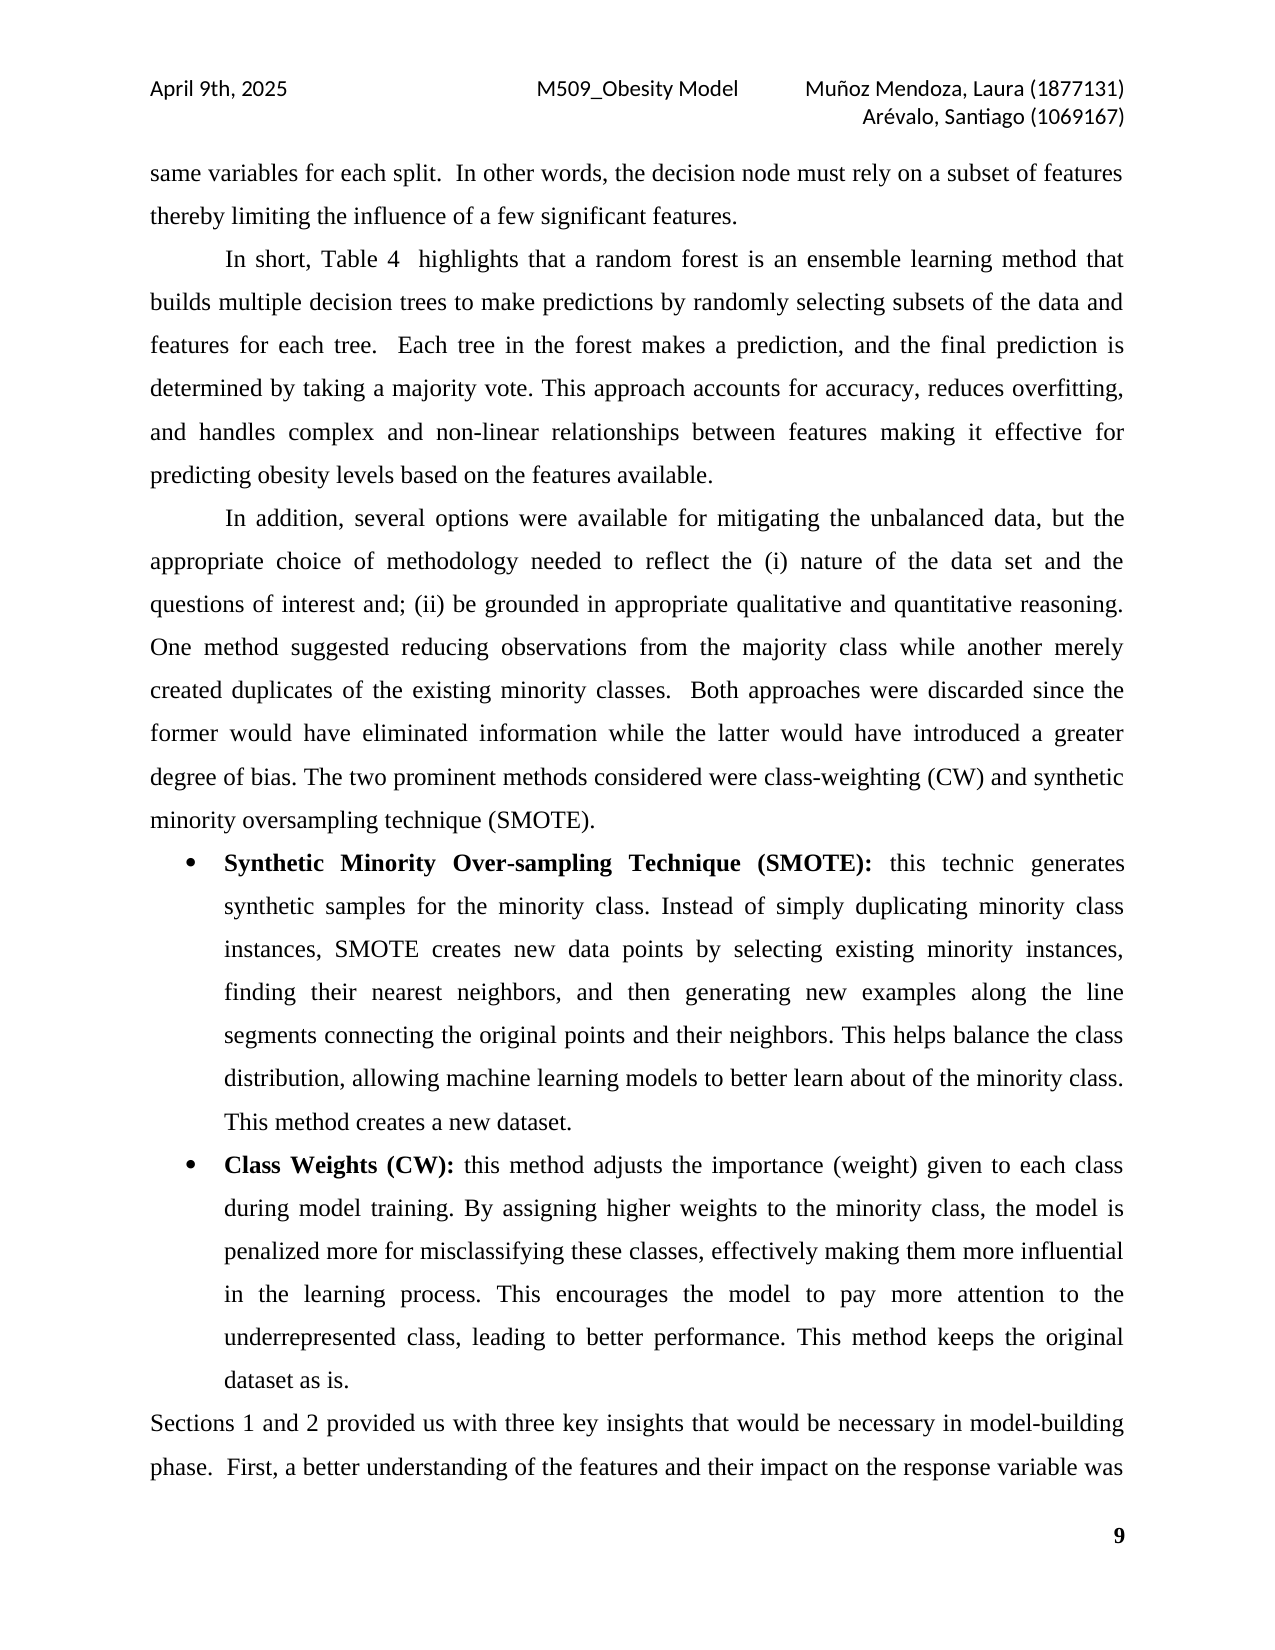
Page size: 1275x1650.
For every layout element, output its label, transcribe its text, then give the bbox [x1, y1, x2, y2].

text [150, 1408, 1125, 1480]
text In short, Table 4 highlights that a random forest is an ensemble learning method that builds multiple decision trees to make predictions by randomly selecting subsets of the data and features for each tree. Each tree in the forest makes a prediction, and the final prediction is determined by taking a majority vote. This approach accounts for accuracy, reduces overfitting, and handles complex and non-linear relationships between features making it effective for predicting obesity levels based on the features available. [150, 244, 1125, 488]
list Class Weights (CW): this method adjusts the importance (weight) given to each class during model training. By assigning higher weights to the minority class, the model is penalized more for misclassifying these classes, effectively making them more influential in the learning process. This encourages the model to pay more attention to the underrepresented class, leading to better performance. This method keeps the original dataset as is. [186, 1150, 1125, 1394]
text In addition, several options were available for mitigating the unbalanced data, but the appropriate choice of methodology needed to reflect the (i) nature of the data set and the questions of interest and; (ii) be grounded in appropriate qualitative and quantitative reasoning. One method suggested reducing observations from the majority class while another merely created duplicates of the existing minority classes. Both approaches were discarded since the former would have eliminated information while the latter would have introduced a greater degree of bias. The two prominent methods considered were class-weighting (CW) and synthetic minority oversampling technique (SMOTE). [150, 503, 1125, 833]
list Synthetic Minority Over-sampling Technique (SMOTE): this technic generates synthetic samples for the minority class. Instead of simply duplicating minority class instances, SMOTE creates new data points by selecting existing minority instances, finding their nearest neighbors, and then generating new examples along the line segments connecting the original points and their neighbors. This helps balance the class distribution, allowing machine learning models to better learn about of the minority class. This method creates a new dataset. [186, 848, 1125, 1135]
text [150, 158, 1125, 230]
